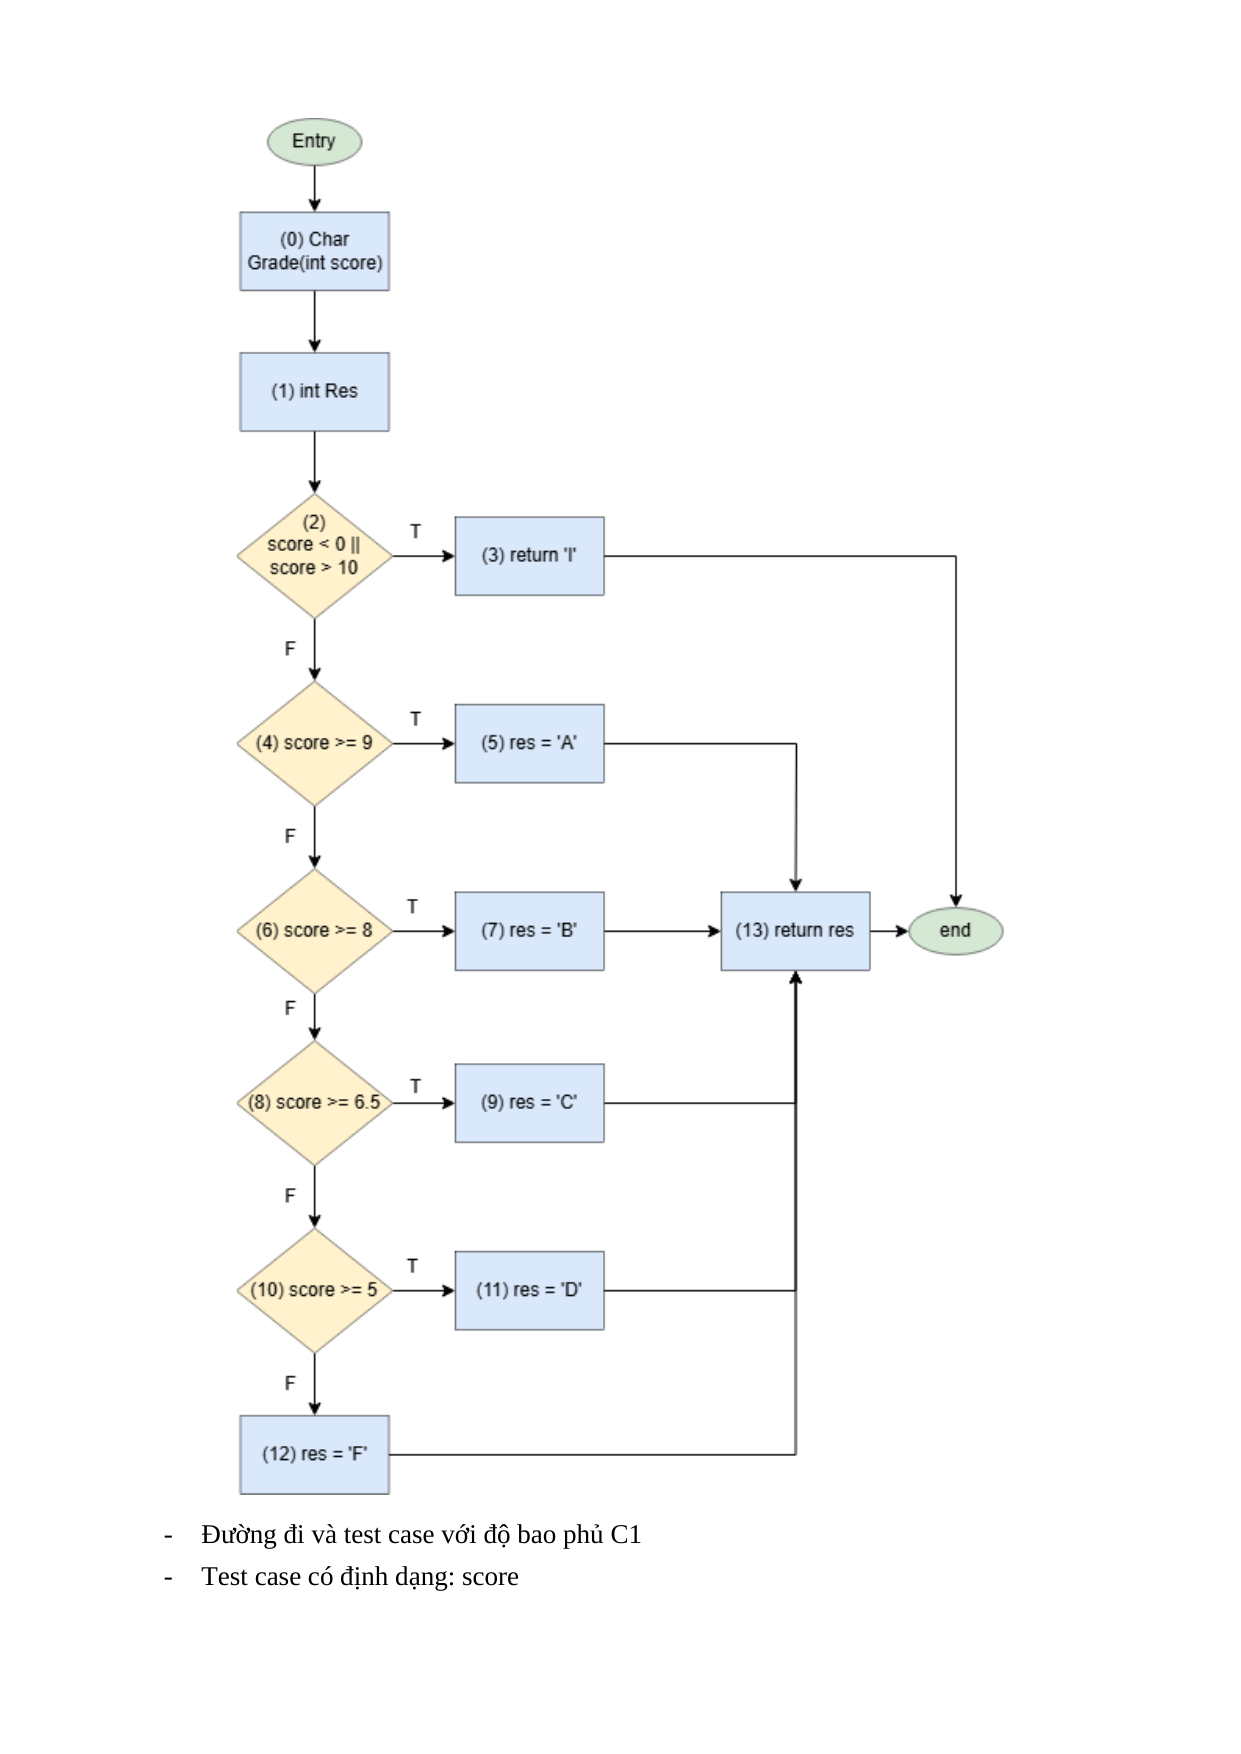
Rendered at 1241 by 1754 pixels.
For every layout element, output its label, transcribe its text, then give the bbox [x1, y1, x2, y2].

list Đường đi và test case với độ bao phủ C1 [164, 1518, 1152, 1549]
list Test case có định dạng: score [164, 1560, 1152, 1591]
picture [236, 118, 1004, 1495]
